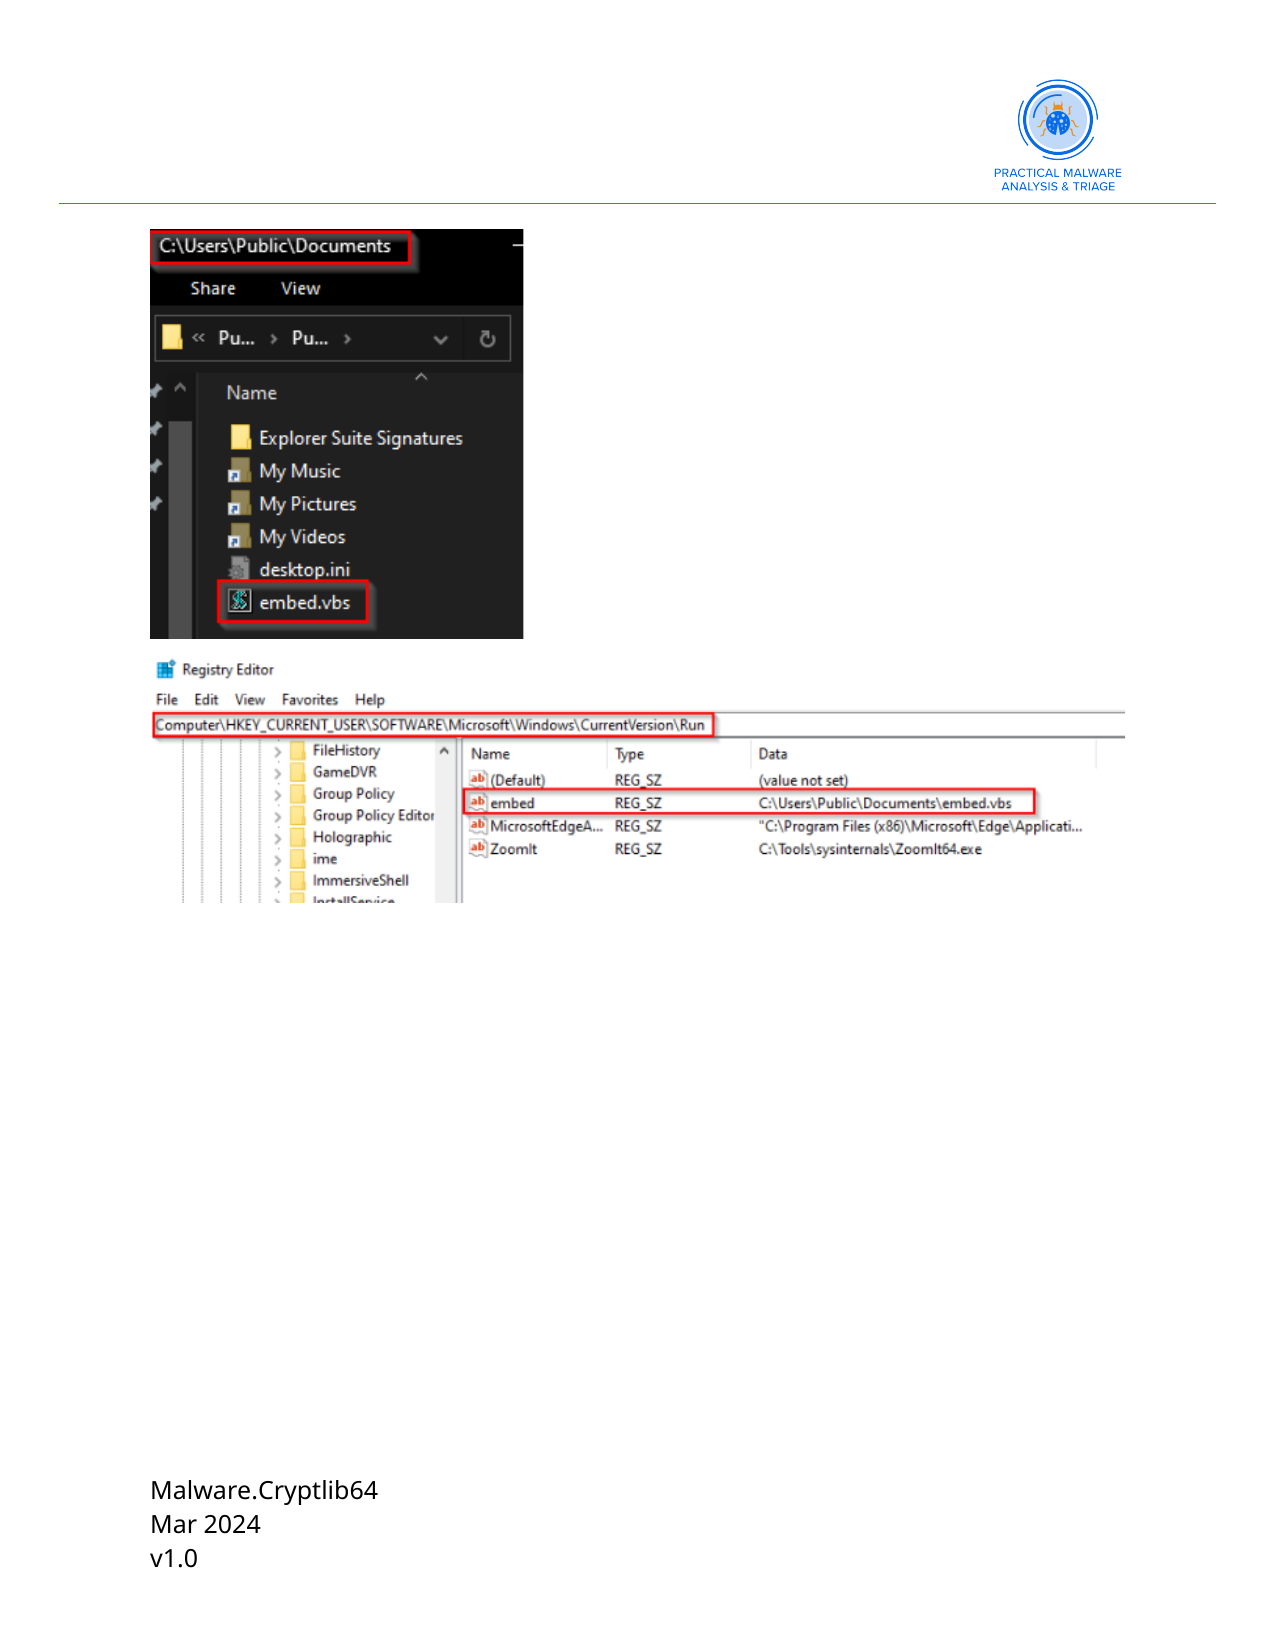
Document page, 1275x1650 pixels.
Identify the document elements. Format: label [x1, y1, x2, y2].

picture [150, 229, 524, 639]
picture [150, 658, 1125, 903]
picture [990, 75, 1125, 196]
